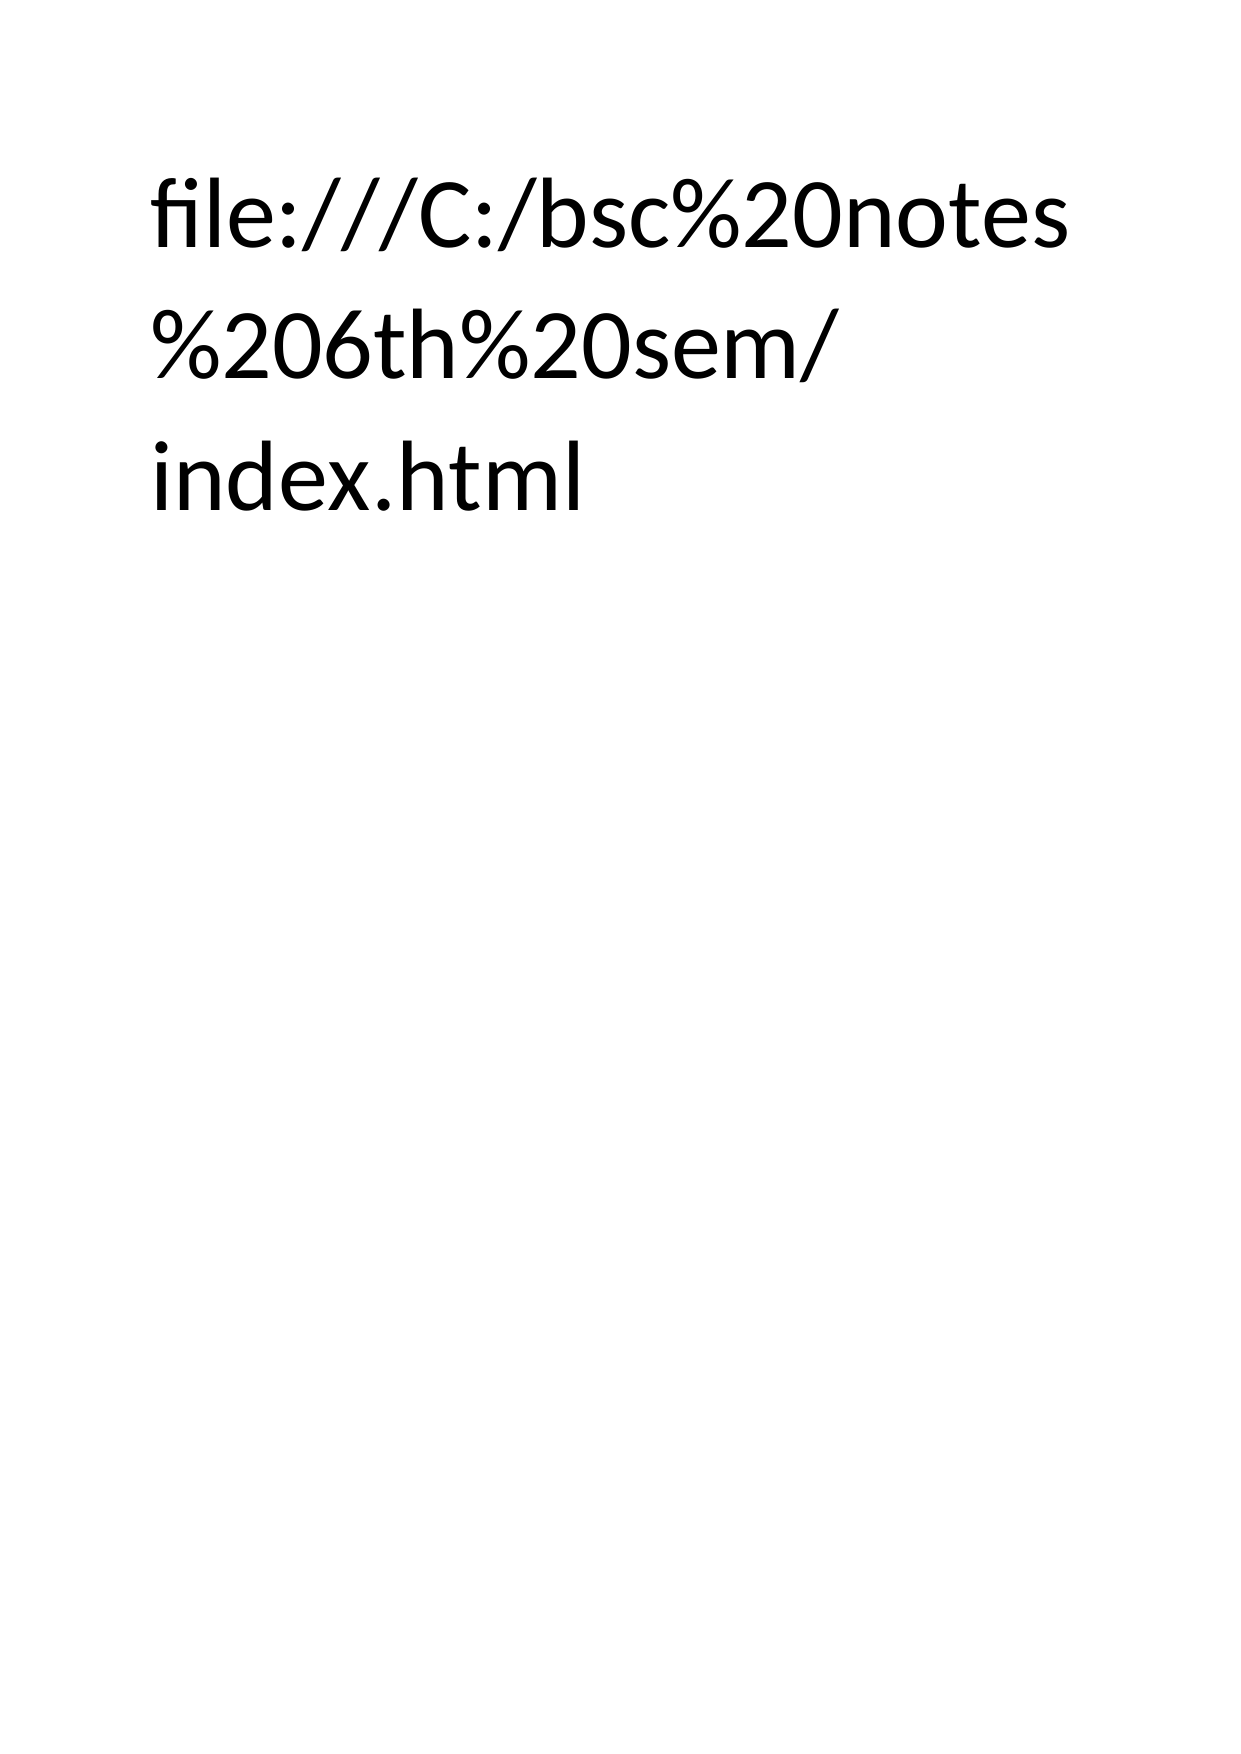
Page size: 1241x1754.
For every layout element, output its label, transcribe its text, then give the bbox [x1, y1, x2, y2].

text file:///C:/bsc%20notes%206th%20sem/index.html [150, 150, 1090, 536]
